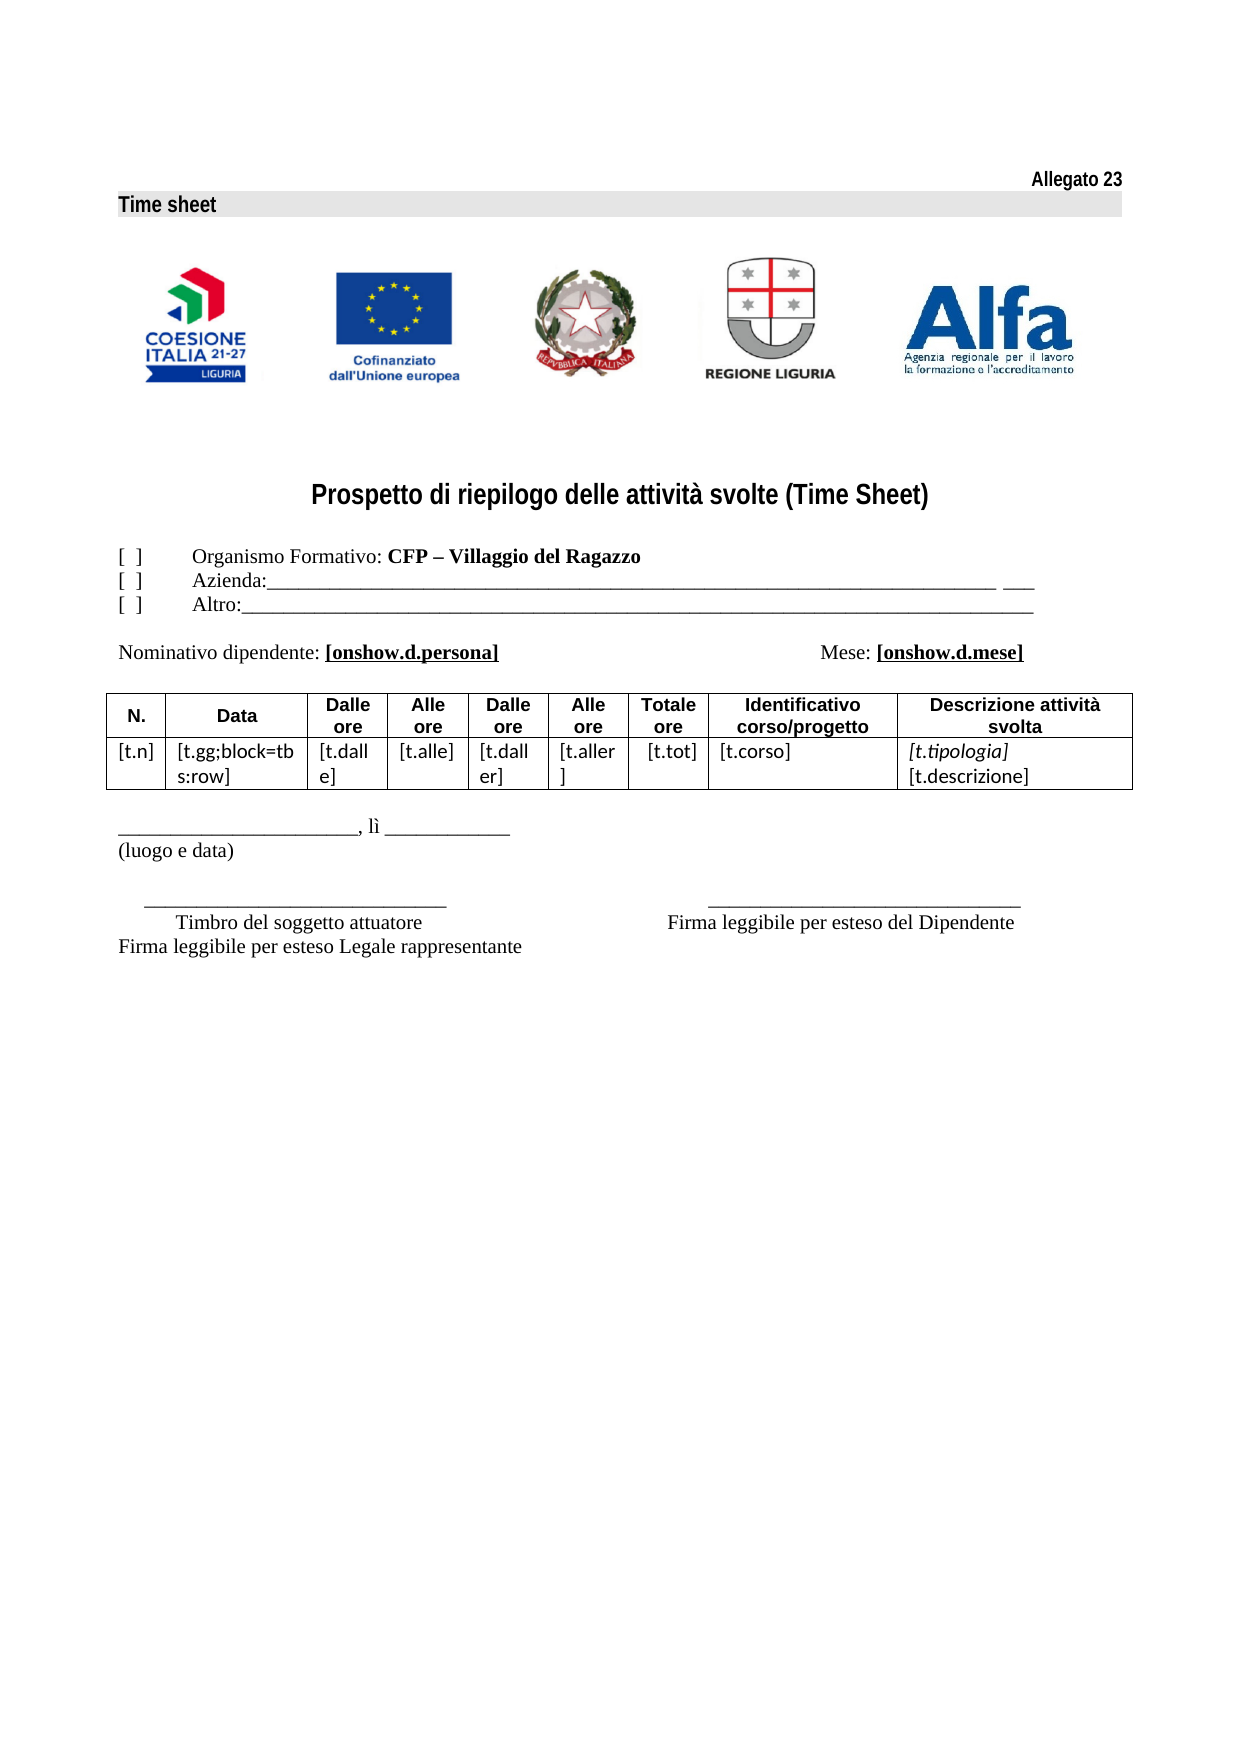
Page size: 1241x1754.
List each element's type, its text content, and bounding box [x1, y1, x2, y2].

text _______________________, lì ____________ [118, 814, 1122, 838]
table_header Data [166, 694, 307, 737]
table_cell [t.dalle] [308, 738, 387, 789]
table_header Identificativo corso/progetto [709, 694, 897, 737]
table_cell [t.tot] [629, 738, 708, 789]
text Allegato 23 [118, 167, 1122, 191]
table_cell [t.daller] [469, 738, 548, 789]
text _____________________________ ______________________________ [118, 886, 1122, 910]
text (luogo e data) [118, 838, 1122, 886]
table_cell [t.n] [107, 738, 165, 789]
table_header Totale ore [629, 694, 708, 737]
list Time sheet [118, 191, 1122, 217]
table_cell [t.tipologia] [t.descrizione] [898, 738, 1132, 789]
picture [327, 259, 461, 405]
table_header Alle ore [549, 694, 628, 737]
text Timbro del soggetto attuatore Firma leggibile per esteso del Dipendente [118, 910, 1122, 934]
table_cell [t.aller] [549, 738, 628, 789]
picture [128, 257, 264, 404]
text Firma leggibile per esteso Legale rappresentante [118, 934, 1122, 958]
table_header Descrizione attività svolta [898, 694, 1132, 737]
picture [873, 242, 1127, 404]
table_header Dalle ore [469, 694, 548, 737]
table_header N. [107, 694, 165, 737]
table_cell [t.corso] [709, 738, 897, 789]
text [ ] Azienda:______________________________________________________________________ ___ [118, 568, 1122, 592]
picture [524, 253, 643, 400]
picture [697, 246, 842, 393]
text [ ] Organismo Formativo: CFP – Villaggio del Ragazzo [118, 544, 1122, 568]
table_header [111, 241, 1115, 419]
text Prospetto di riepilogo delle attività svolte (Time Sheet) [118, 477, 1122, 510]
table_cell [t.alle] [388, 738, 468, 789]
table_header Dalle ore [308, 694, 387, 737]
table_cell [t.gg;block=tbs:row] [166, 738, 307, 789]
text [ ] Altro:____________________________________________________________________________ [118, 592, 1122, 640]
table_header Alle ore [388, 694, 468, 737]
text Nominativo dipendente: [onshow.d.persona] Mese: [onshow.d.mese] [118, 640, 1122, 693]
